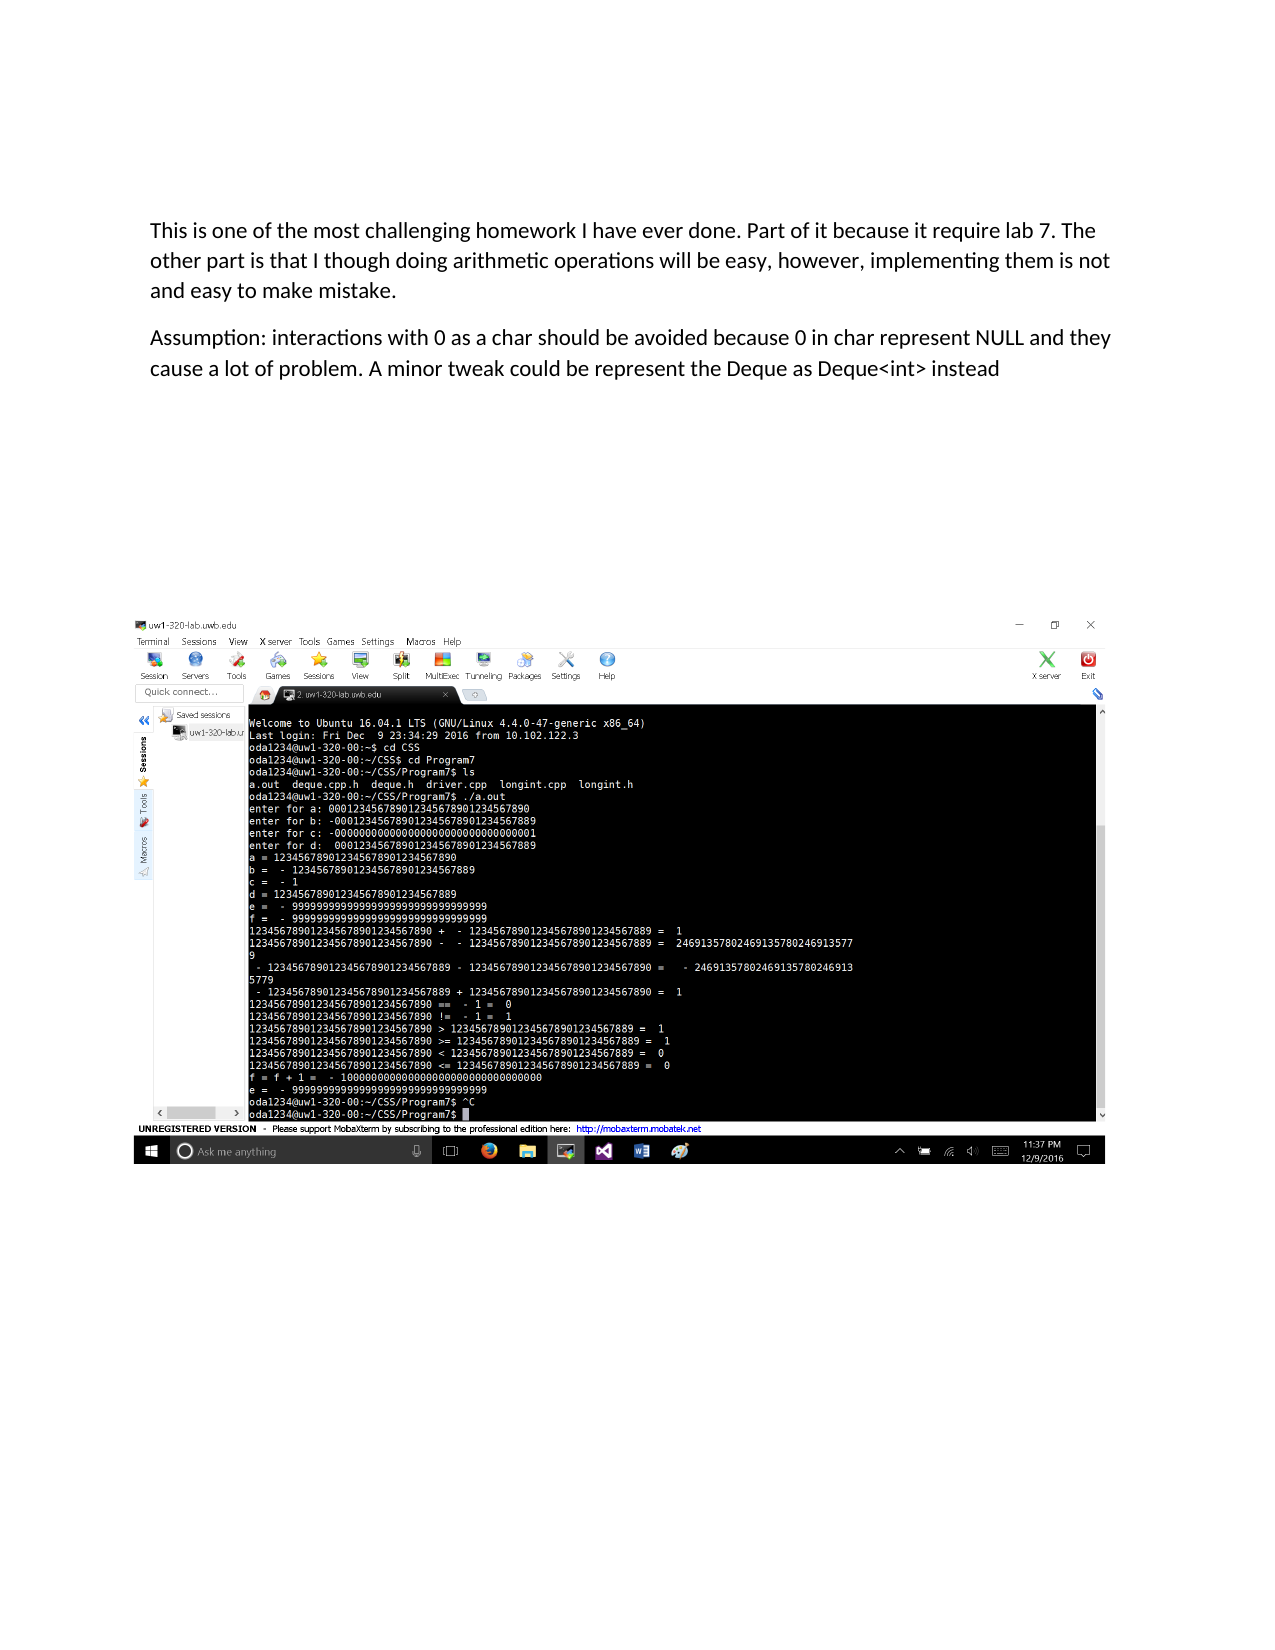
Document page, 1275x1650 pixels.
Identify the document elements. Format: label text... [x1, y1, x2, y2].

text This is one of the most challenging homework I have ever done. Part of it because it require lab 7. The other part is that I though doing arithmetic operations will be easy, however, implementing them is not and easy to make mistake. [150, 216, 1125, 304]
picture [133, 616, 1105, 1163]
text Assumption: interactions with 0 as a char should be avoided because 0 in char represent NULL and they cause a lot of problem. A minor tweak could be represent the Deque as Deque<int> instead [150, 323, 1125, 382]
